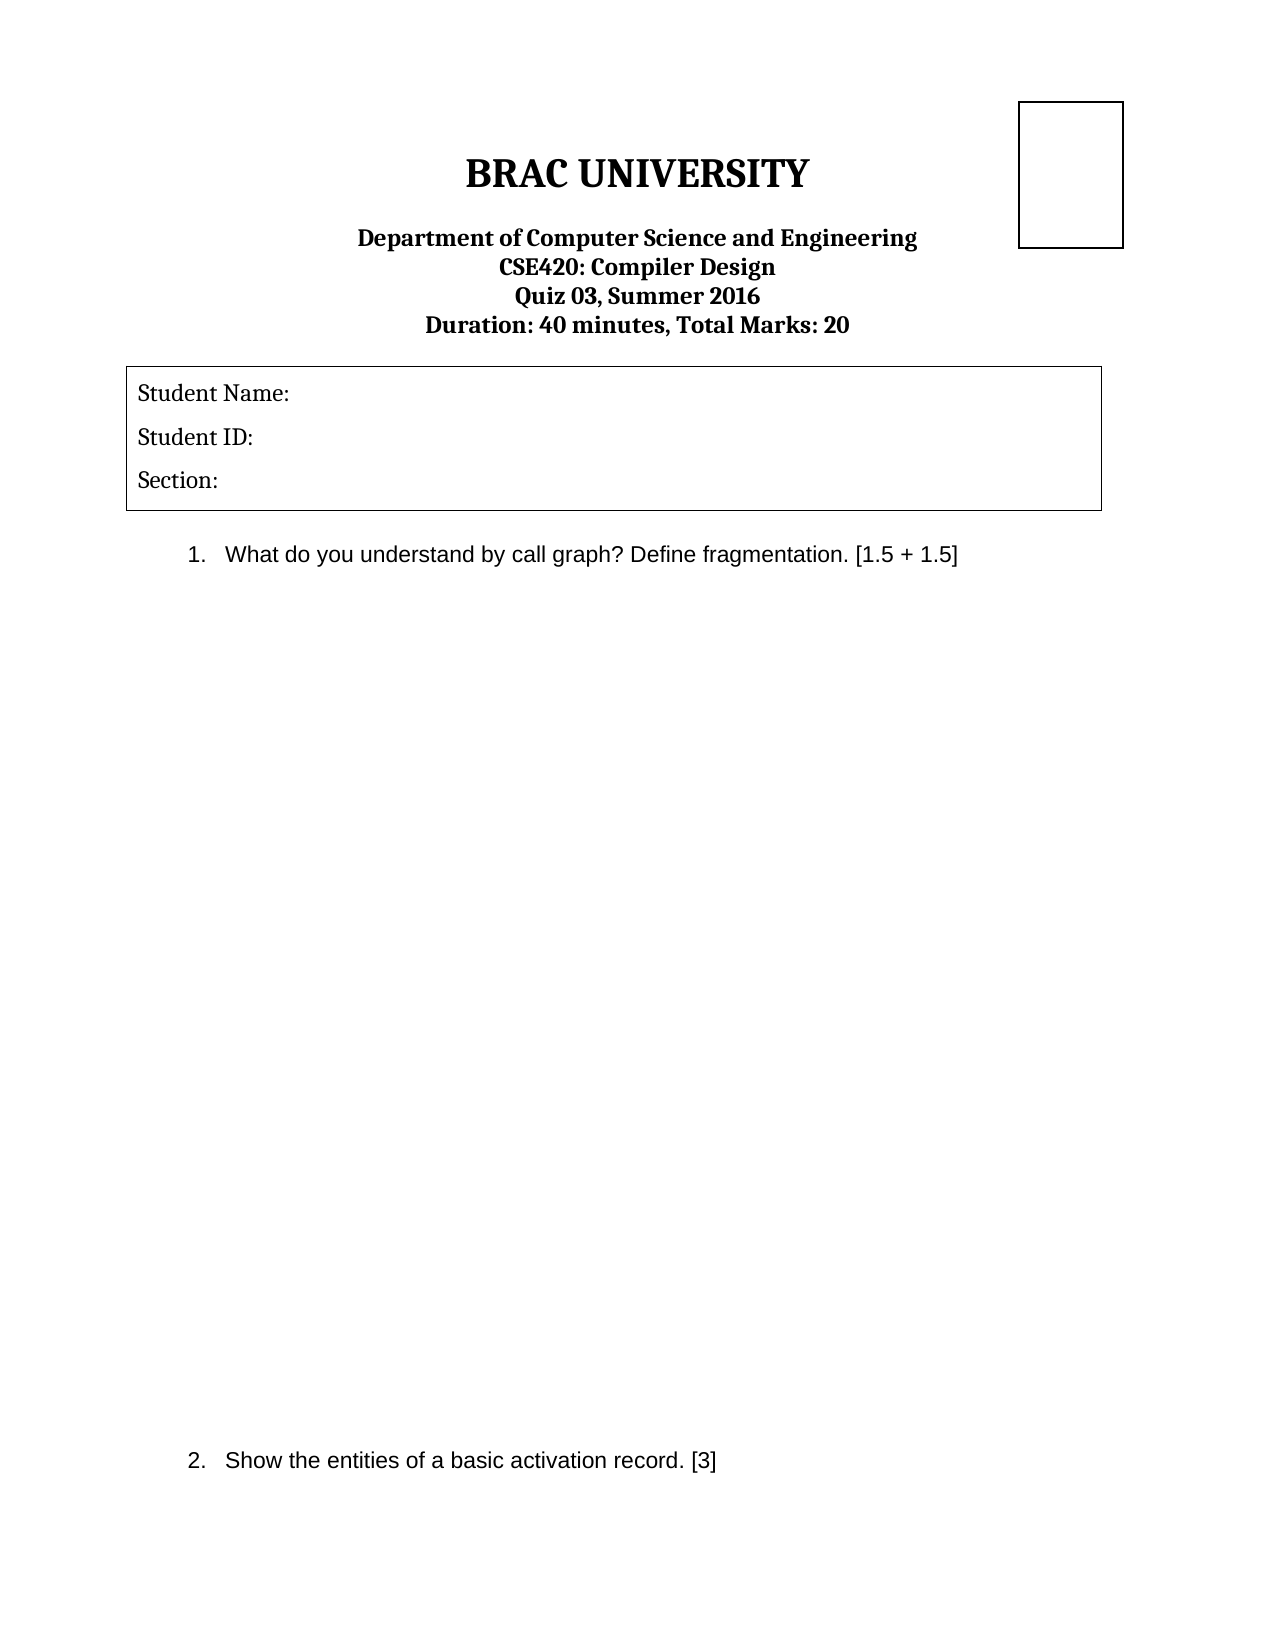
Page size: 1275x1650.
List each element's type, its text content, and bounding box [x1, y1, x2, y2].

text Quiz 03, Summer 2016 [150, 282, 1125, 311]
text Duration: 40 minutes, Total Marks: 20 [150, 311, 1125, 339]
table_header Student Name: Student ID: Section: [127, 367, 1101, 509]
text CSE420: Compiler Design [150, 253, 1125, 282]
list Show the entities of a basic activation record. [3] [187, 1447, 1125, 1473]
text BRAC UNIVERSITY [150, 150, 1018, 198]
list What do you understand by call graph? Define fragmentation. [1.5 + 1.5] [187, 541, 1125, 567]
text Department of Computer Science and Engineering [150, 224, 1125, 253]
